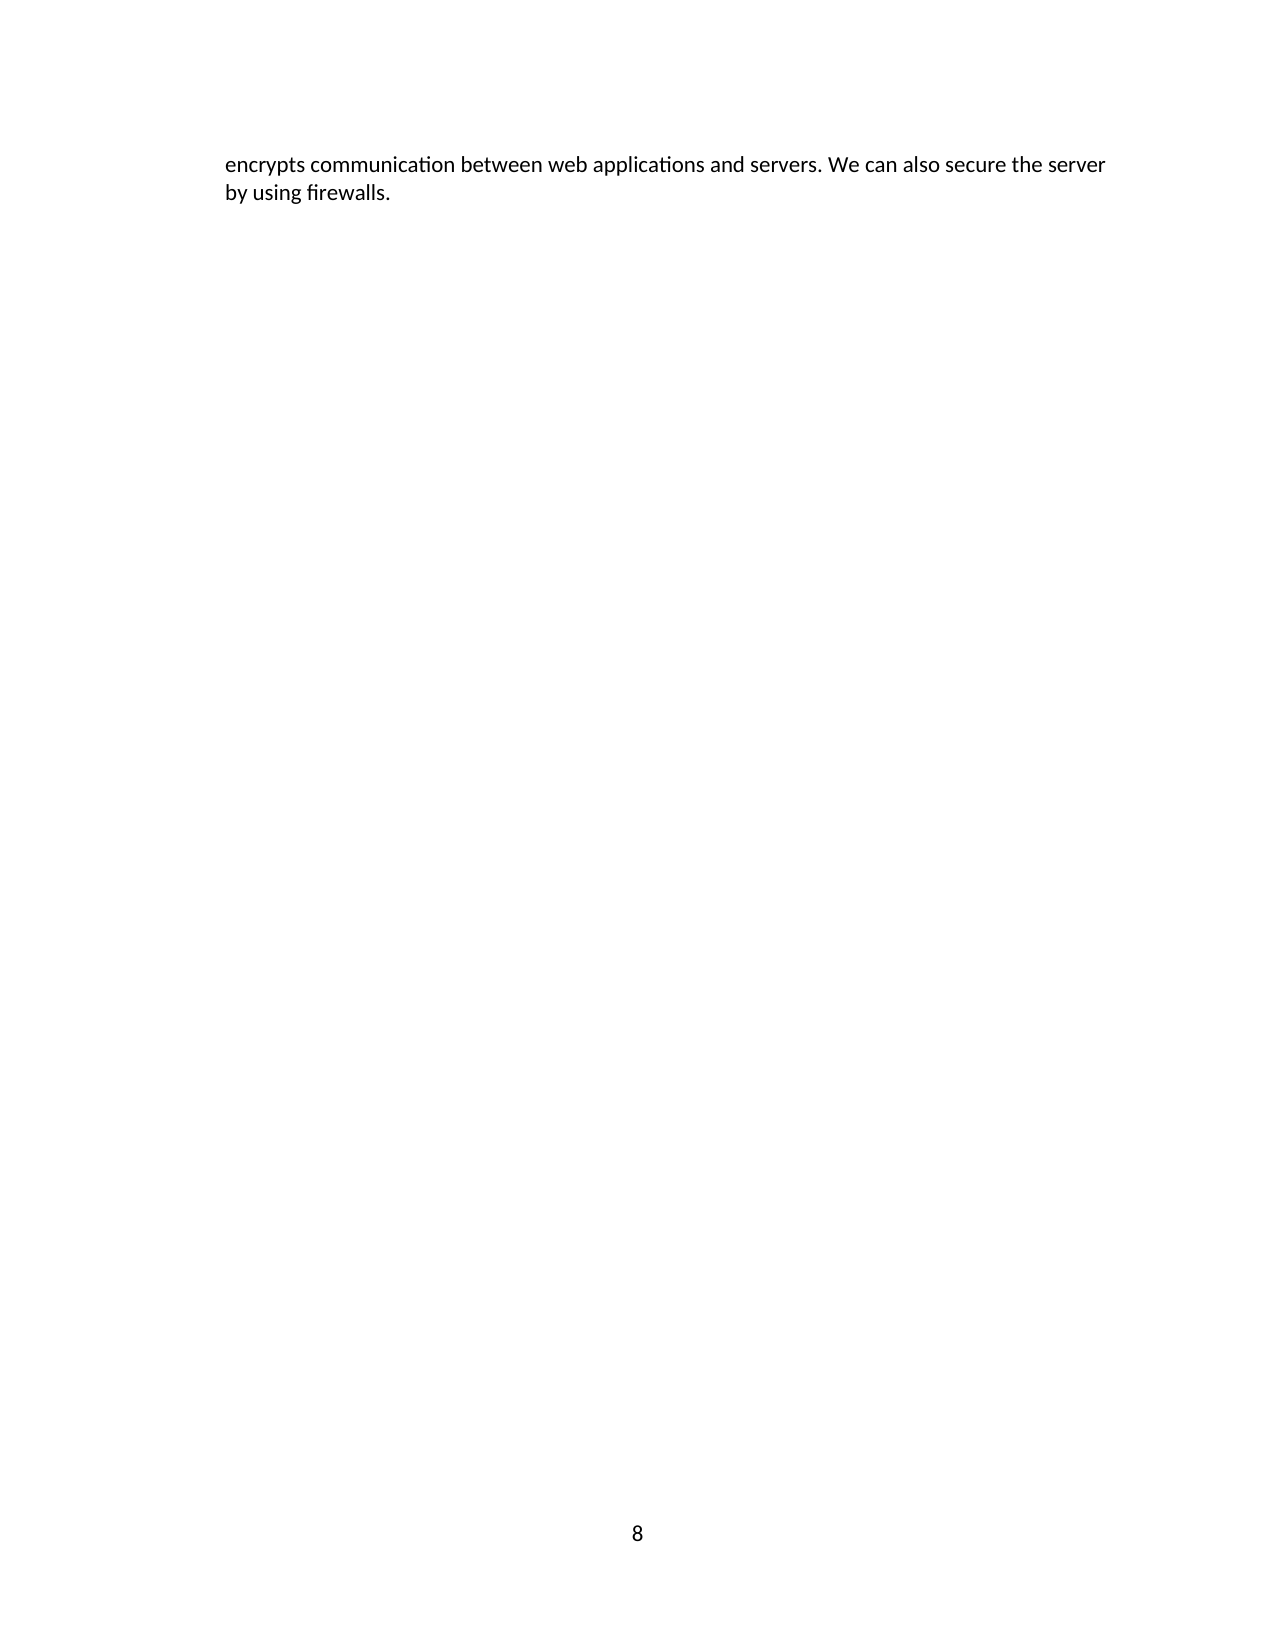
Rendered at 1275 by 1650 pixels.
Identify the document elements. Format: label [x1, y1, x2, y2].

list [187, 150, 1125, 206]
